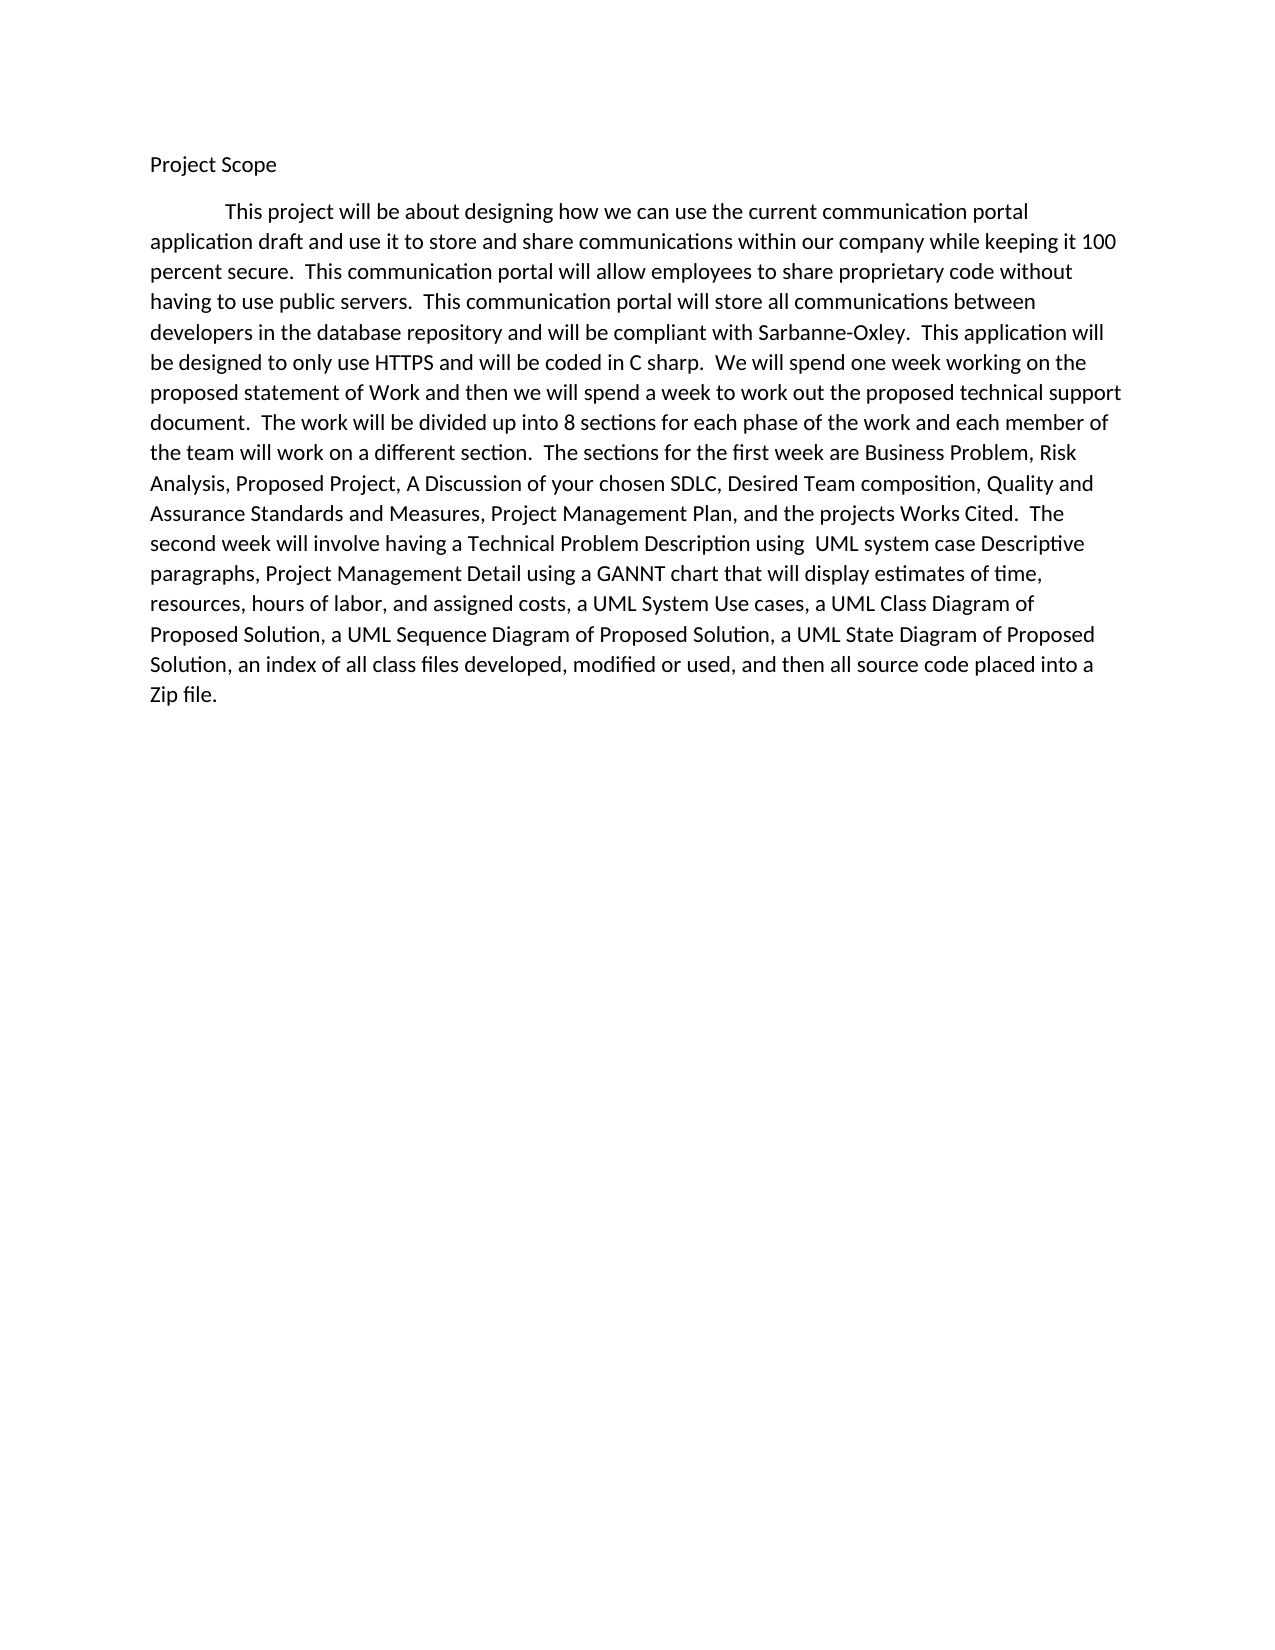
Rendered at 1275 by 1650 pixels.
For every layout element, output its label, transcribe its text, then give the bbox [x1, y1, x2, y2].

text Project Scope [150, 150, 1125, 178]
text This project will be about designing how we can use the current communication portal application draft and use it to store and share communications within our company while keeping it 100 percent secure. This communication portal will allow employees to share proprietary code without having to use public servers. This communication portal will store all communications between developers in the database repository and will be compliant with Sarbanne-Oxley. This application will be designed to only use HTTPS and will be coded in C sharp. We will spend one week working on the proposed statement of Work and then we will spend a week to work out the proposed technical support document. The work will be divided up into 8 sections for each phase of the work and each member of the team will work on a different section. The sections for the first week are Business Problem, Risk Analysis, Proposed Project, A Discussion of your chosen SDLC, Desired Team composition, Quality and Assurance Standards and Measures, Project Management Plan, and the projects Works Cited. The second week will involve having a Technical Problem Description using UML system case Descriptive paragraphs, Project Management Detail using a GANNT chart that will display estimates of time, resources, hours of labor, and assigned costs, a UML System Use cases, a UML Class Diagram of Proposed Solution, a UML Sequence Diagram of Proposed Solution, a UML State Diagram of Proposed Solution, an index of all class files developed, modified or used, and then all source code placed into a Zip file. [150, 197, 1125, 708]
